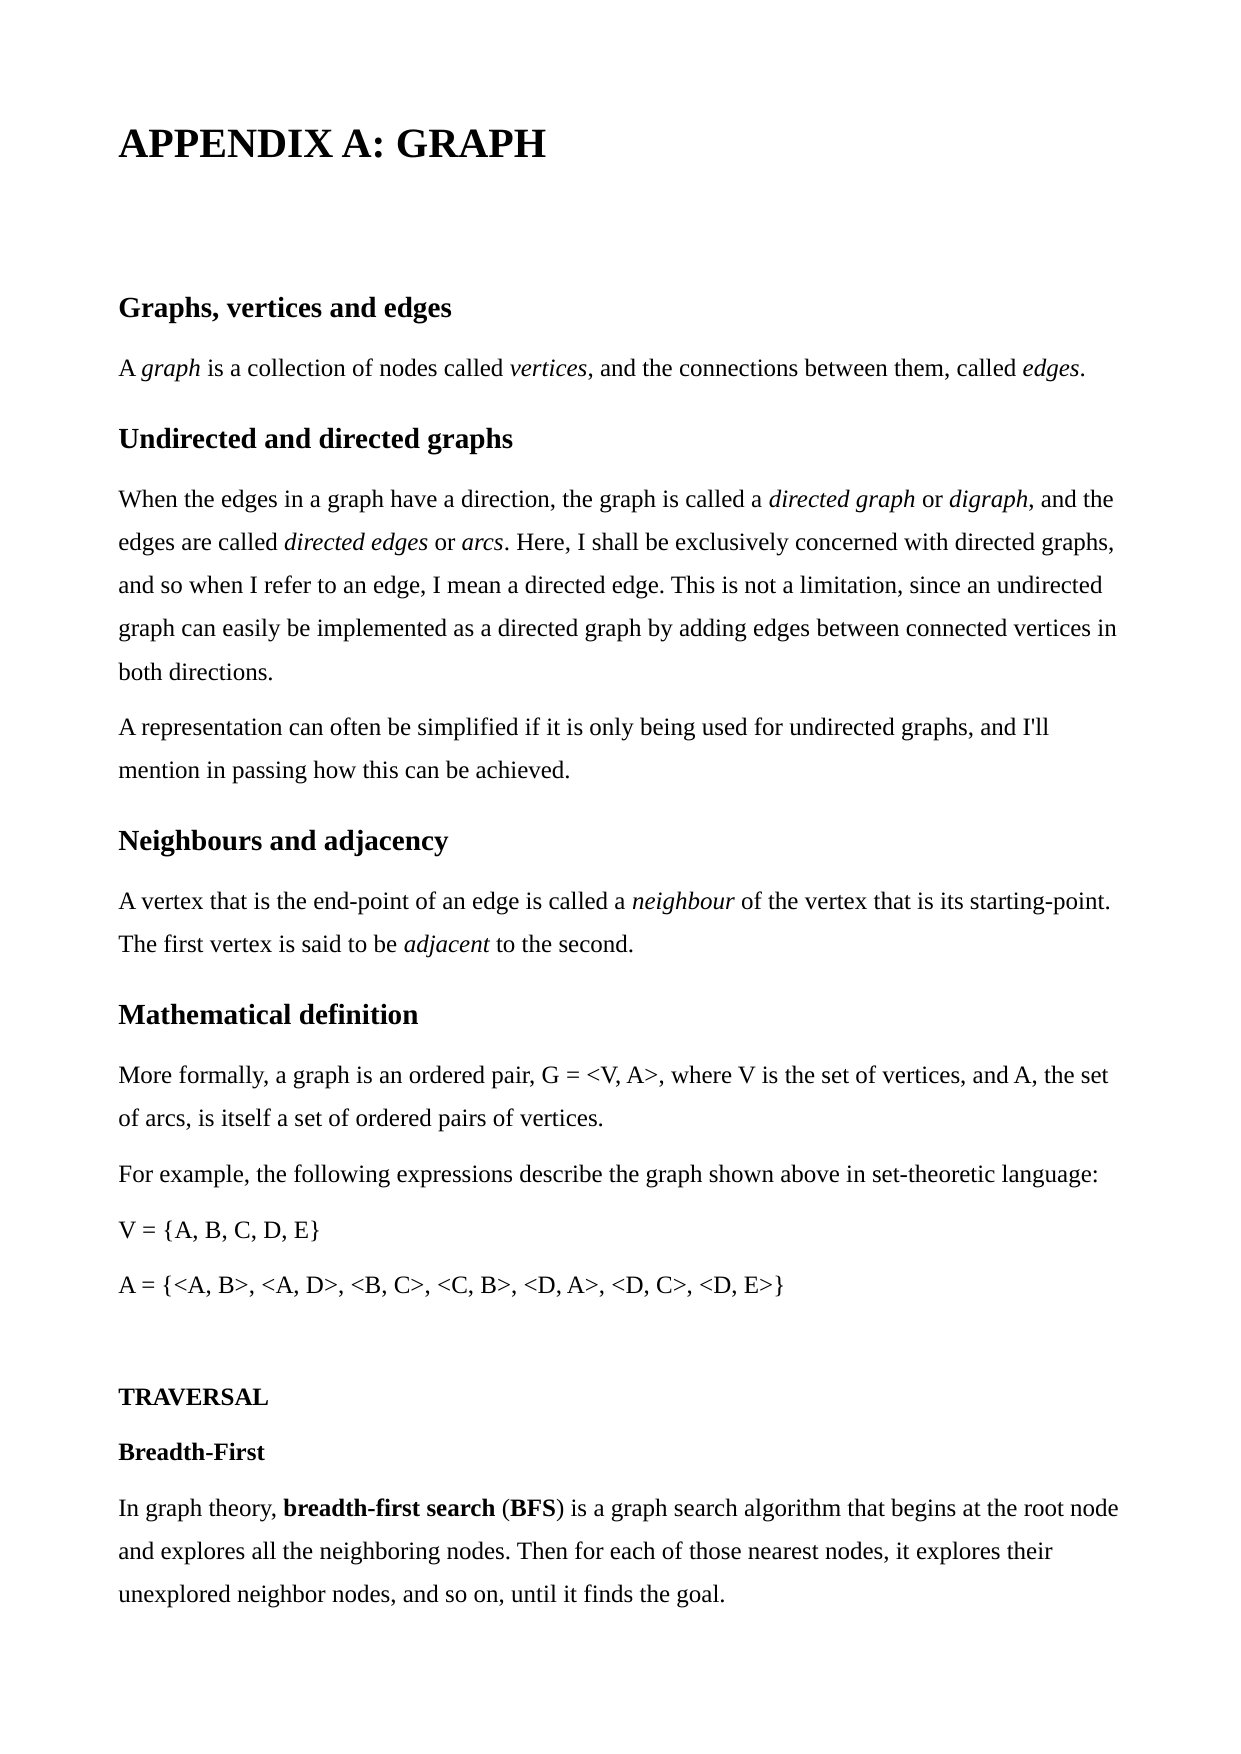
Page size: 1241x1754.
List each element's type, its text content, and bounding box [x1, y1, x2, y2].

text A vertex that is the end-point of an edge is called a neighbour of the vertex that is its starting-point. The first vertex is said to be adjacent to the second. [118, 886, 1122, 958]
subtitle Neighbours and adjacency [118, 823, 1122, 857]
text When the edges in a graph have a direction, the graph is called a directed graph or digraph, and the edges are called directed edges or arcs. Here, I shall be exclusively concerned with directed graphs, and so when I refer to an edge, I mean a directed edge. This is not a limitation, since an undirected graph can easily be implemented as a directed graph by adding edges between connected vertices in both directions. [118, 484, 1122, 685]
text Breadth-First [118, 1437, 1122, 1466]
text TRAVERSAL [118, 1382, 1122, 1410]
subtitle Undirected and directed graphs [118, 421, 1122, 455]
text More formally, a graph is an ordered pair, G = <V, A>, where V is the set of vertices, and A, the set of arcs, is itself a set of ordered pairs of vertices. [118, 1060, 1122, 1132]
subtitle APPENDIX A: GRAPH [118, 118, 1122, 166]
text In graph theory, breadth-first search (BFS) is a graph search algorithm that begins at the root node and explores all the neighboring nodes. Then for each of those nearest nodes, it explores their unexplored neighbor nodes, and so on, until it finds the goal. [118, 1493, 1122, 1608]
text A graph is a collection of nodes called vertices, and the connections between them, called edges. [118, 353, 1122, 382]
subtitle Graphs, vertices and edges [118, 290, 1122, 324]
subtitle Mathematical definition [118, 997, 1122, 1031]
text V = {A, B, C, D, E} [118, 1215, 1122, 1243]
text For example, the following expressions describe the graph shown above in set-theoretic language: [118, 1159, 1122, 1188]
text A representation can often be simplified if it is only being used for undirected graphs, and I'll mention in passing how this can be achieved. [118, 712, 1122, 784]
text A = {<A, B>, <A, D>, <B, C>, <C, B>, <D, A>, <D, C>, <D, E>} [118, 1270, 1122, 1299]
